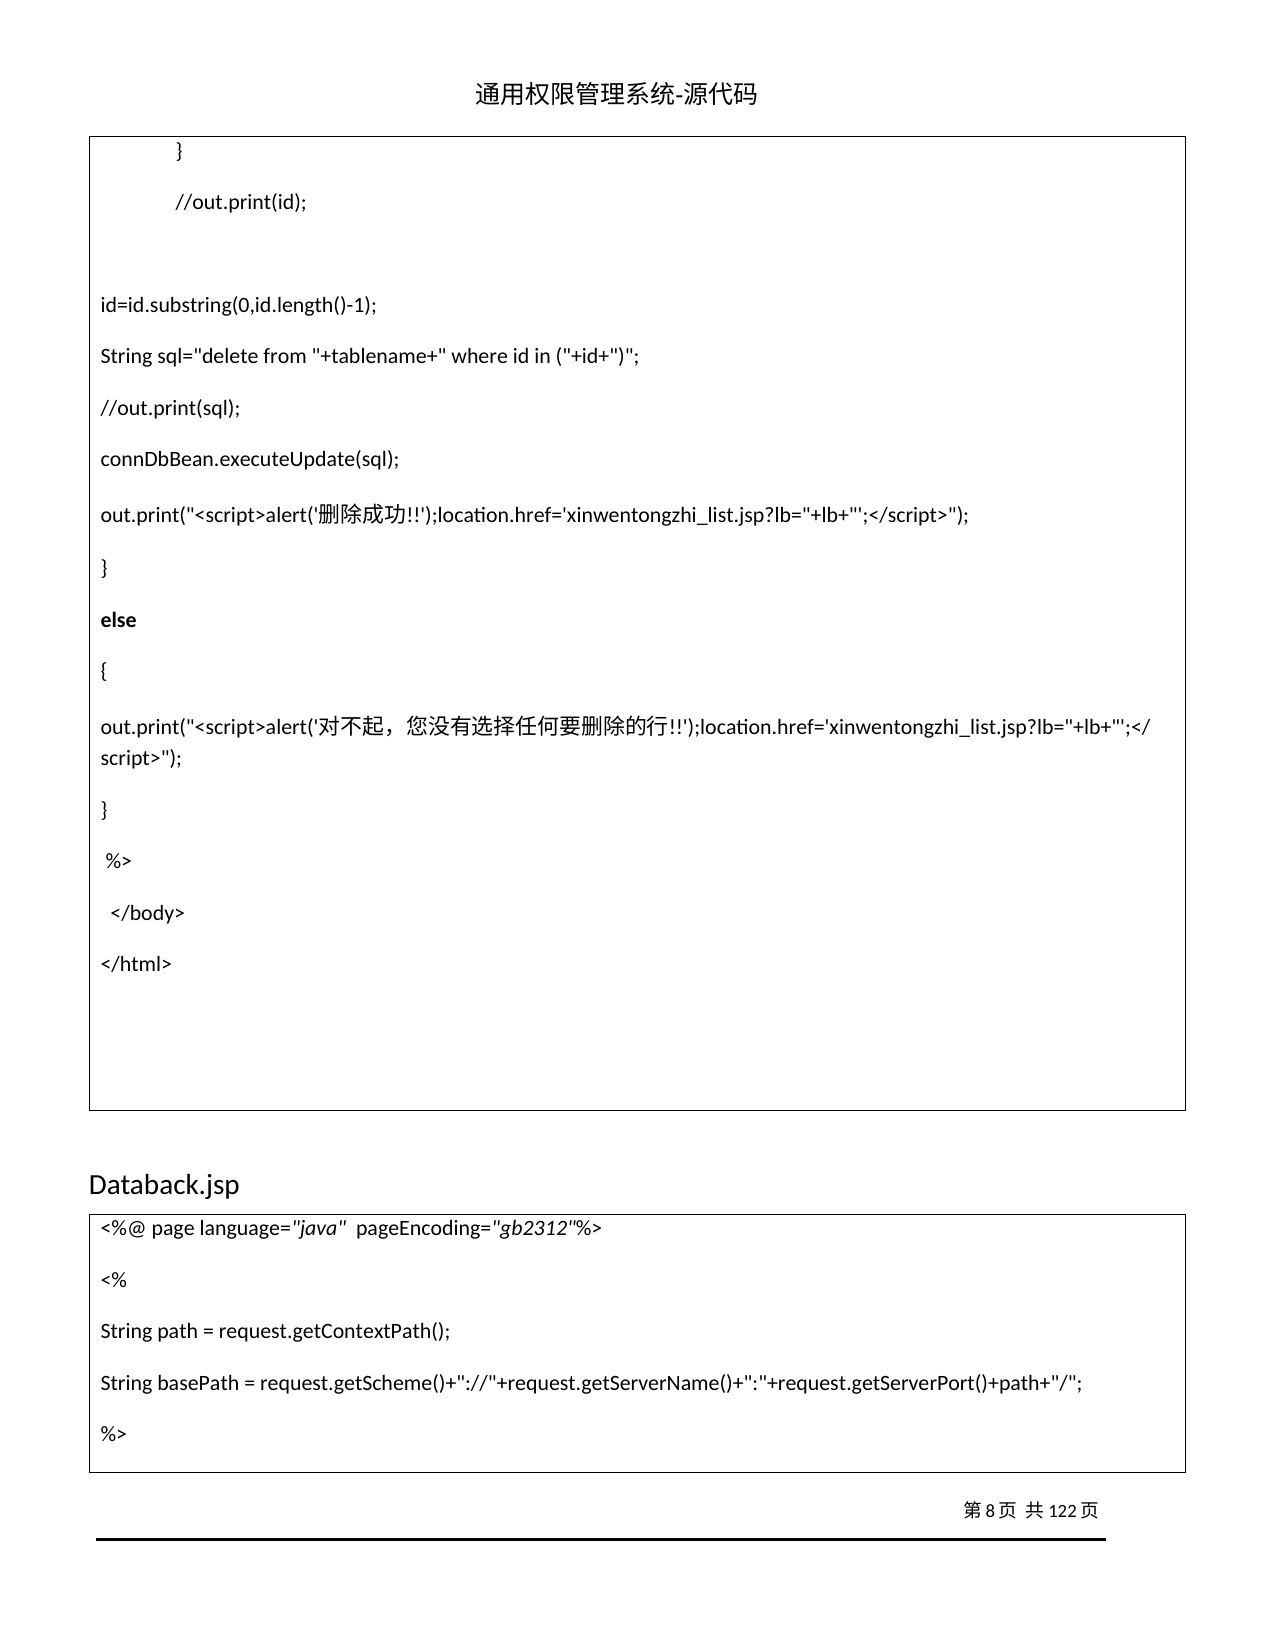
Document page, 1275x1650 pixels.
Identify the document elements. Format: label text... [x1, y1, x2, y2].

list Databack.jsp [89, 1166, 1186, 1202]
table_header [90, 137, 1185, 1109]
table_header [90, 1215, 1185, 1472]
